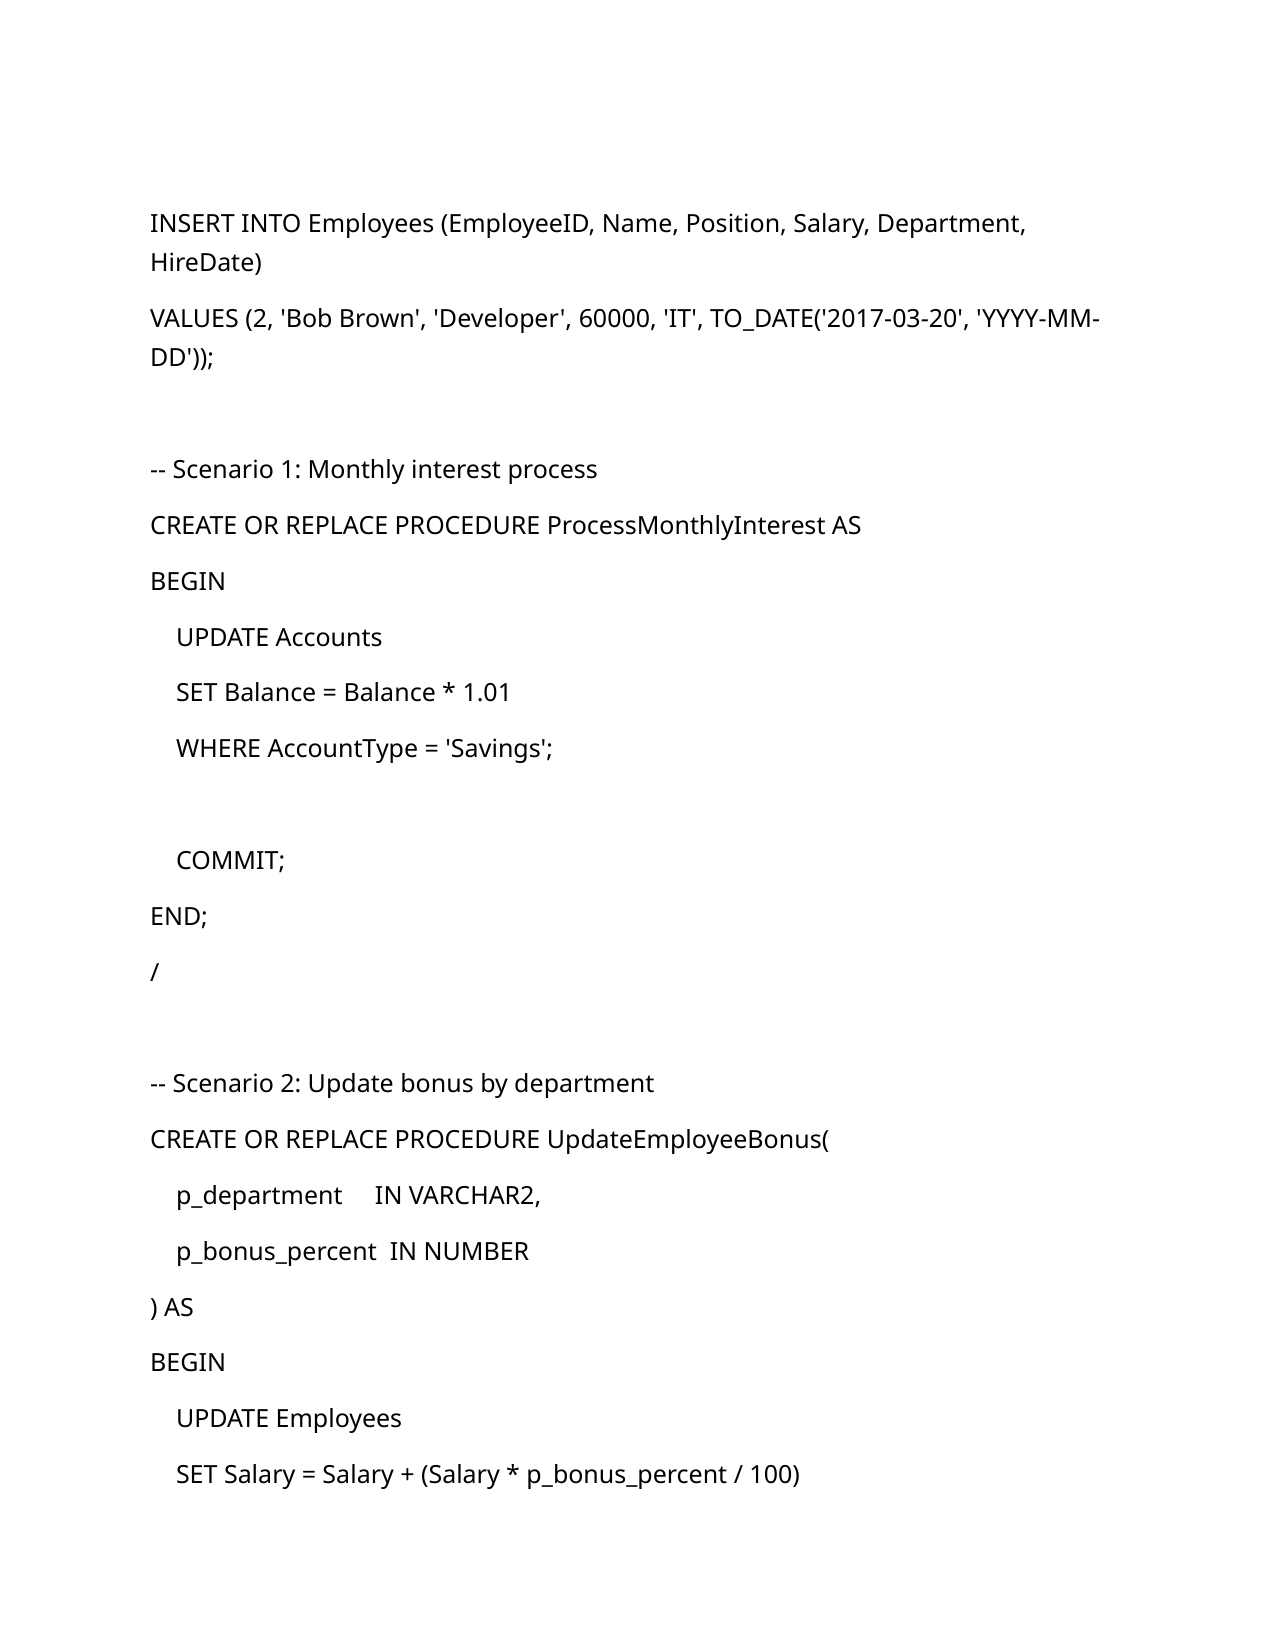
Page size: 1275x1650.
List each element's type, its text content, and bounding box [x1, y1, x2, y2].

text CREATE OR REPLACE PROCEDURE UpdateEmployeeBonus( [150, 1122, 1125, 1156]
text -- Scenario 2: Update bonus by department [150, 1066, 1125, 1100]
text WHERE AccountType = 'Savings'; [150, 731, 1125, 765]
text BEGIN [150, 563, 1125, 597]
text SET Salary = Salary + (Salary * p_bonus_percent / 100) [150, 1457, 1125, 1491]
text -- Scenario 1: Monthly interest process [150, 452, 1125, 486]
text VALUES (2, 'Bob Brown', 'Developer', 60000, 'IT', TO_DATE('2017-03-20', 'YYYY-MM-DD')); [150, 301, 1125, 374]
text p_department IN VARCHAR2, [150, 1177, 1125, 1212]
text BEGIN [150, 1345, 1125, 1379]
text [150, 206, 1125, 279]
text ) AS [150, 1289, 1125, 1323]
text p_bonus_percent IN NUMBER [150, 1233, 1125, 1267]
text END; [150, 898, 1125, 932]
text UPDATE Employees [150, 1401, 1125, 1435]
text CREATE OR REPLACE PROCEDURE ProcessMonthlyInterest AS [150, 507, 1125, 542]
text / [150, 954, 1125, 988]
text UPDATE Accounts [150, 619, 1125, 653]
text COMMIT; [150, 842, 1125, 877]
text SET Balance = Balance * 1.01 [150, 675, 1125, 709]
